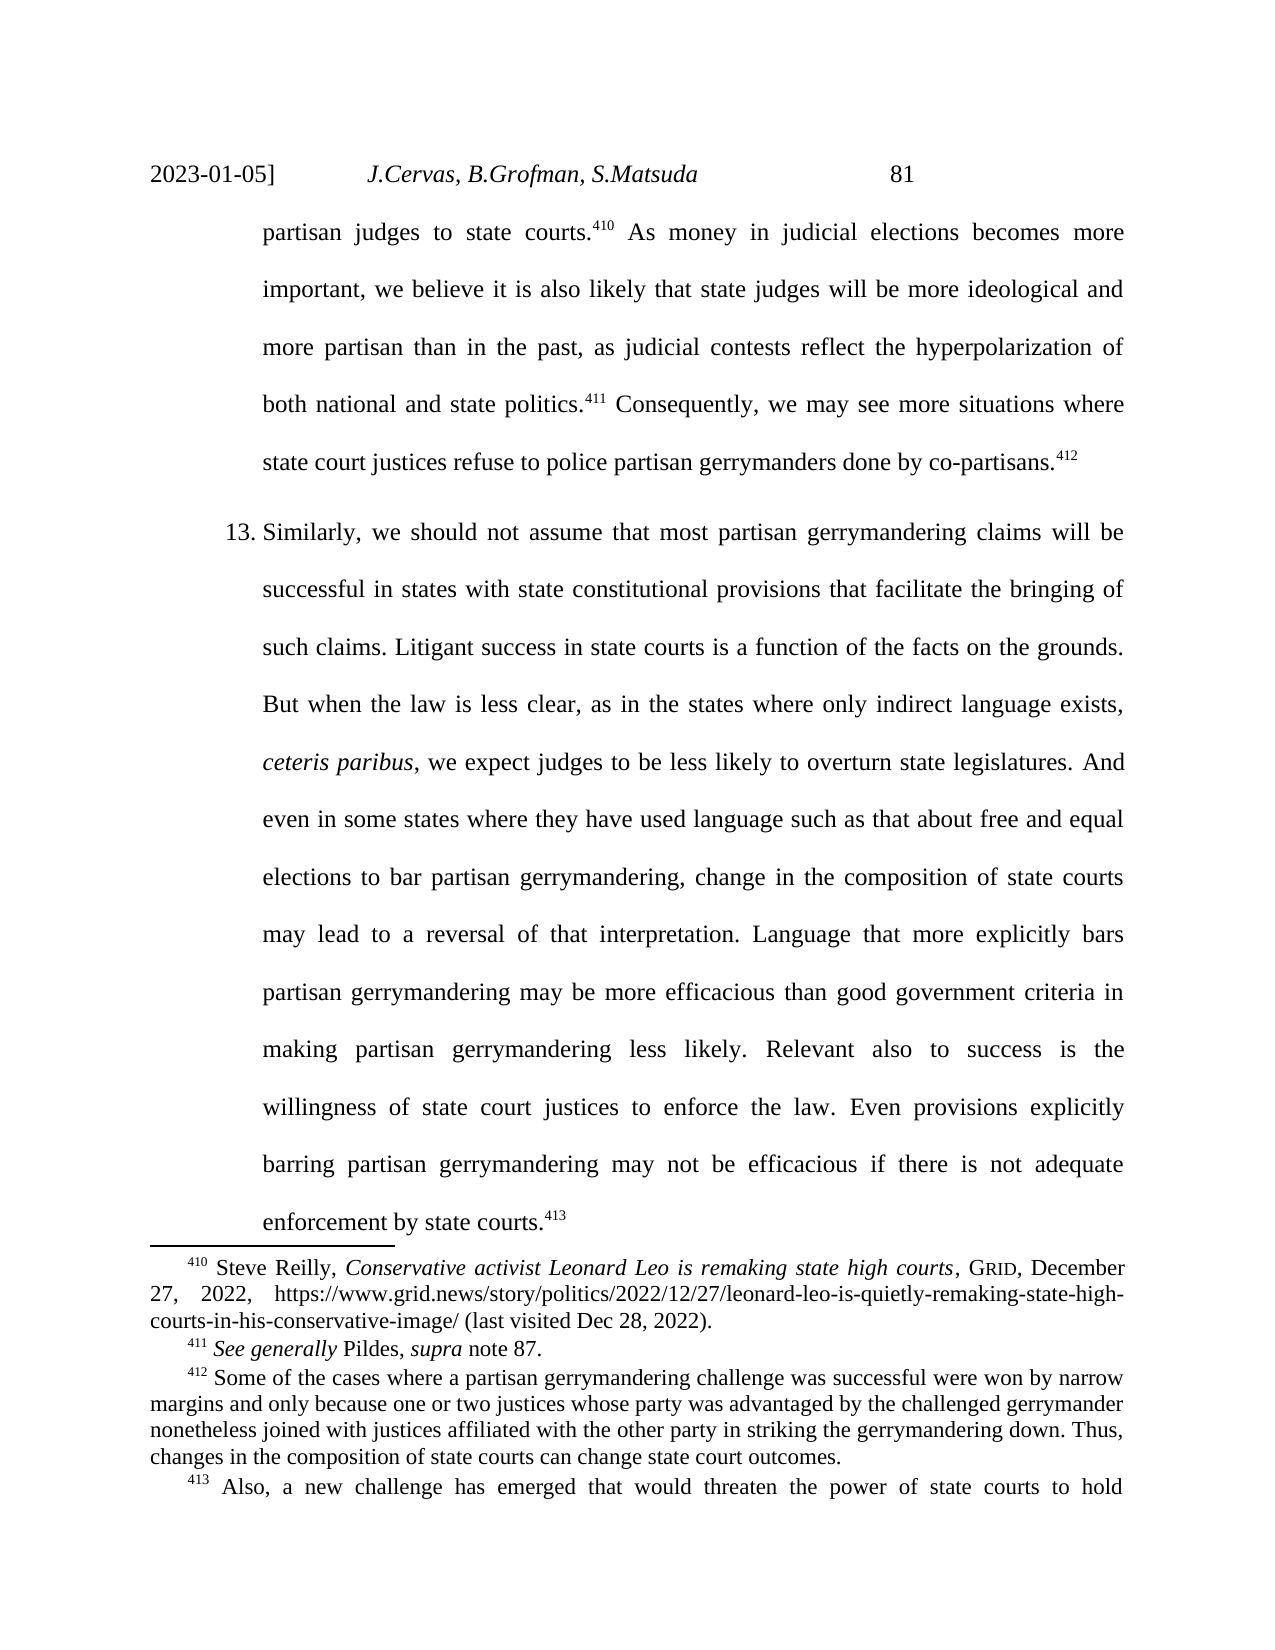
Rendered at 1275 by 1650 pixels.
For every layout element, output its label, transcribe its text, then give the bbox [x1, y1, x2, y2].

list While it might appear that the future for a strong state court role in checking the excesses of partisan gerrymandering at the congressional level is now clear, that is a premature verdict. Political parties are now seeing control of state courts as much more important than it had been seen in the past, with much more money being spent on state court judicial contests than in the past. The role of state courts in redistricting is a major element that increased focus on election of ideological and partisan judges to state courts. As money in judicial elections becomes more important, we believe it is also likely that state judges will be more ideological and more partisan than in the past, as judicial contests reflect the hyperpolarization of both national and state politics. Consequently, we may see more situations where state court justices refuse to police partisan gerrymanders done by co-partisans. [225, 217, 1125, 476]
list Similarly, we should not assume that most partisan gerrymandering claims will be successful in states with state constitutional provisions that facilitate the bringing of such claims. Litigant success in state courts is a function of the facts on the grounds. But when the law is less clear, as in the states where only indirect language exists, ceteris paribus, we expect judges to be less likely to overturn state legislatures. And even in some states where they have used language such as that about free and equal elections to bar partisan gerrymandering, change in the composition of state courts may lead to a reversal of that interpretation. Language that more explicitly bars partisan gerrymandering may be more efficacious than good government criteria in making partisan gerrymandering less likely. Relevant also to success is the willingness of state court justices to enforce the law. Even provisions explicitly barring partisan gerrymandering may not be efficacious if there is not adequate enforcement by state courts. [225, 517, 1125, 1236]
